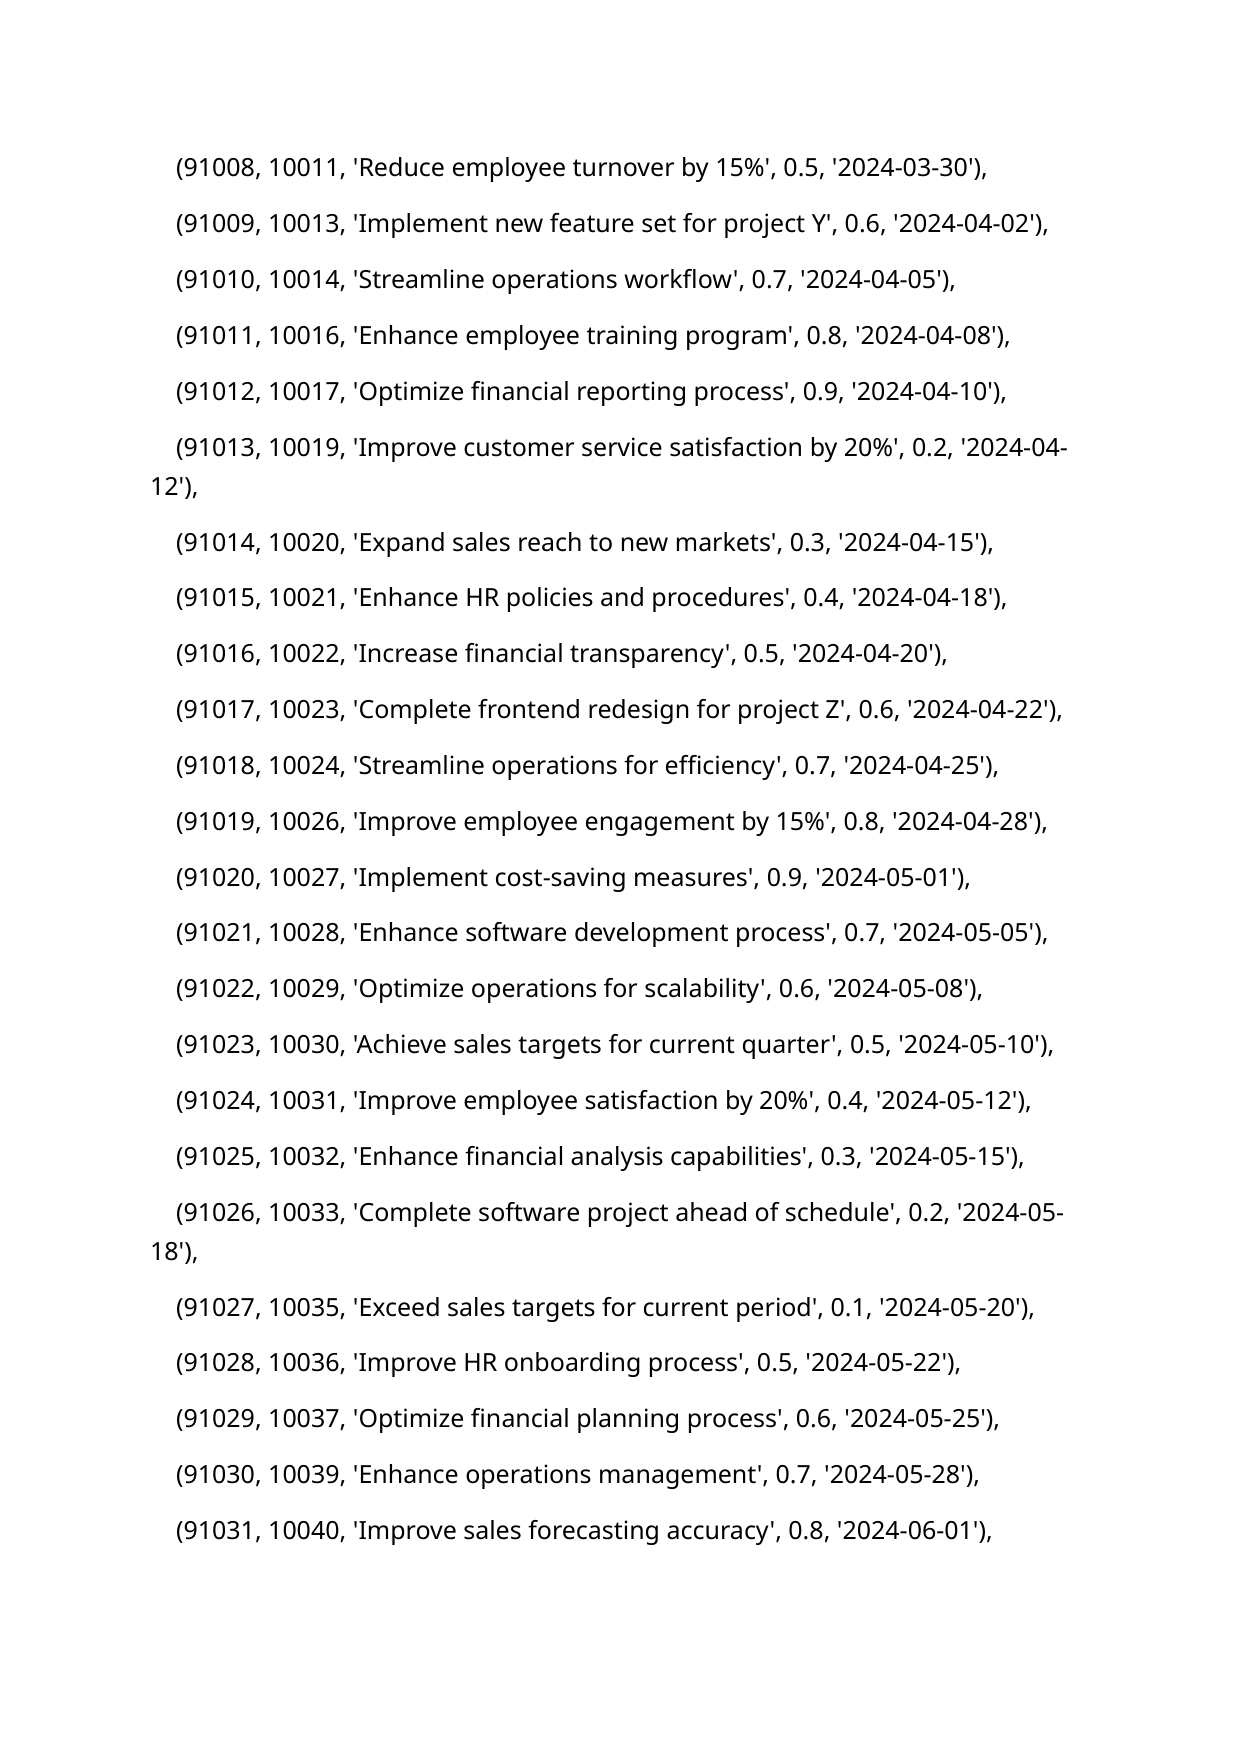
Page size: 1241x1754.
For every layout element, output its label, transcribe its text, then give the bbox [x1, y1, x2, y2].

text (91019, 10026, 'Improve employee engagement by 15%', 0.8, '2024-04-28'), [150, 803, 1090, 837]
text (91030, 10039, 'Enhance operations management', 0.7, '2024-05-28'), [150, 1457, 1090, 1491]
text (91024, 10031, 'Improve employee satisfaction by 20%', 0.4, '2024-05-12'), [150, 1082, 1090, 1117]
text (91010, 10014, 'Streamline operations workflow', 0.7, '2024-04-05'), [150, 262, 1090, 296]
text (91028, 10036, 'Improve HR onboarding process', 0.5, '2024-05-22'), [150, 1345, 1090, 1379]
text (91015, 10021, 'Enhance HR policies and procedures', 0.4, '2024-04-18'), [150, 580, 1090, 614]
text (91025, 10032, 'Enhance financial analysis capabilities', 0.3, '2024-05-15'), [150, 1138, 1090, 1172]
text (91013, 10019, 'Improve customer service satisfaction by 20%', 0.2, '2024-04-12'), [150, 429, 1090, 502]
text (91008, 10011, 'Reduce employee turnover by 15%', 0.5, '2024-03-30'), [150, 150, 1090, 184]
text (91031, 10040, 'Improve sales forecasting accuracy', 0.8, '2024-06-01'), [150, 1512, 1090, 1547]
text (91014, 10020, 'Expand sales reach to new markets', 0.3, '2024-04-15'), [150, 524, 1090, 558]
text (91009, 10013, 'Implement new feature set for project Y', 0.6, '2024-04-02'), [150, 206, 1090, 240]
text (91022, 10029, 'Optimize operations for scalability', 0.6, '2024-05-08'), [150, 971, 1090, 1005]
text (91027, 10035, 'Exceed sales targets for current period', 0.1, '2024-05-20'), [150, 1289, 1090, 1323]
text (91016, 10022, 'Increase financial transparency', 0.5, '2024-04-20'), [150, 636, 1090, 670]
text (91023, 10030, 'Achieve sales targets for current quarter', 0.5, '2024-05-10'), [150, 1027, 1090, 1061]
text (91021, 10028, 'Enhance software development process', 0.7, '2024-05-05'), [150, 915, 1090, 949]
text (91018, 10024, 'Streamline operations for efficiency', 0.7, '2024-04-25'), [150, 747, 1090, 782]
text (91026, 10033, 'Complete software project ahead of schedule', 0.2, '2024-05-18'), [150, 1194, 1090, 1267]
text (91029, 10037, 'Optimize financial planning process', 0.6, '2024-05-25'), [150, 1401, 1090, 1435]
text (91012, 10017, 'Optimize financial reporting process', 0.9, '2024-04-10'), [150, 373, 1090, 407]
text (91011, 10016, 'Enhance employee training program', 0.8, '2024-04-08'), [150, 317, 1090, 352]
text (91017, 10023, 'Complete frontend redesign for project Z', 0.6, '2024-04-22'), [150, 692, 1090, 726]
text (91020, 10027, 'Implement cost-saving measures', 0.9, '2024-05-01'), [150, 859, 1090, 893]
